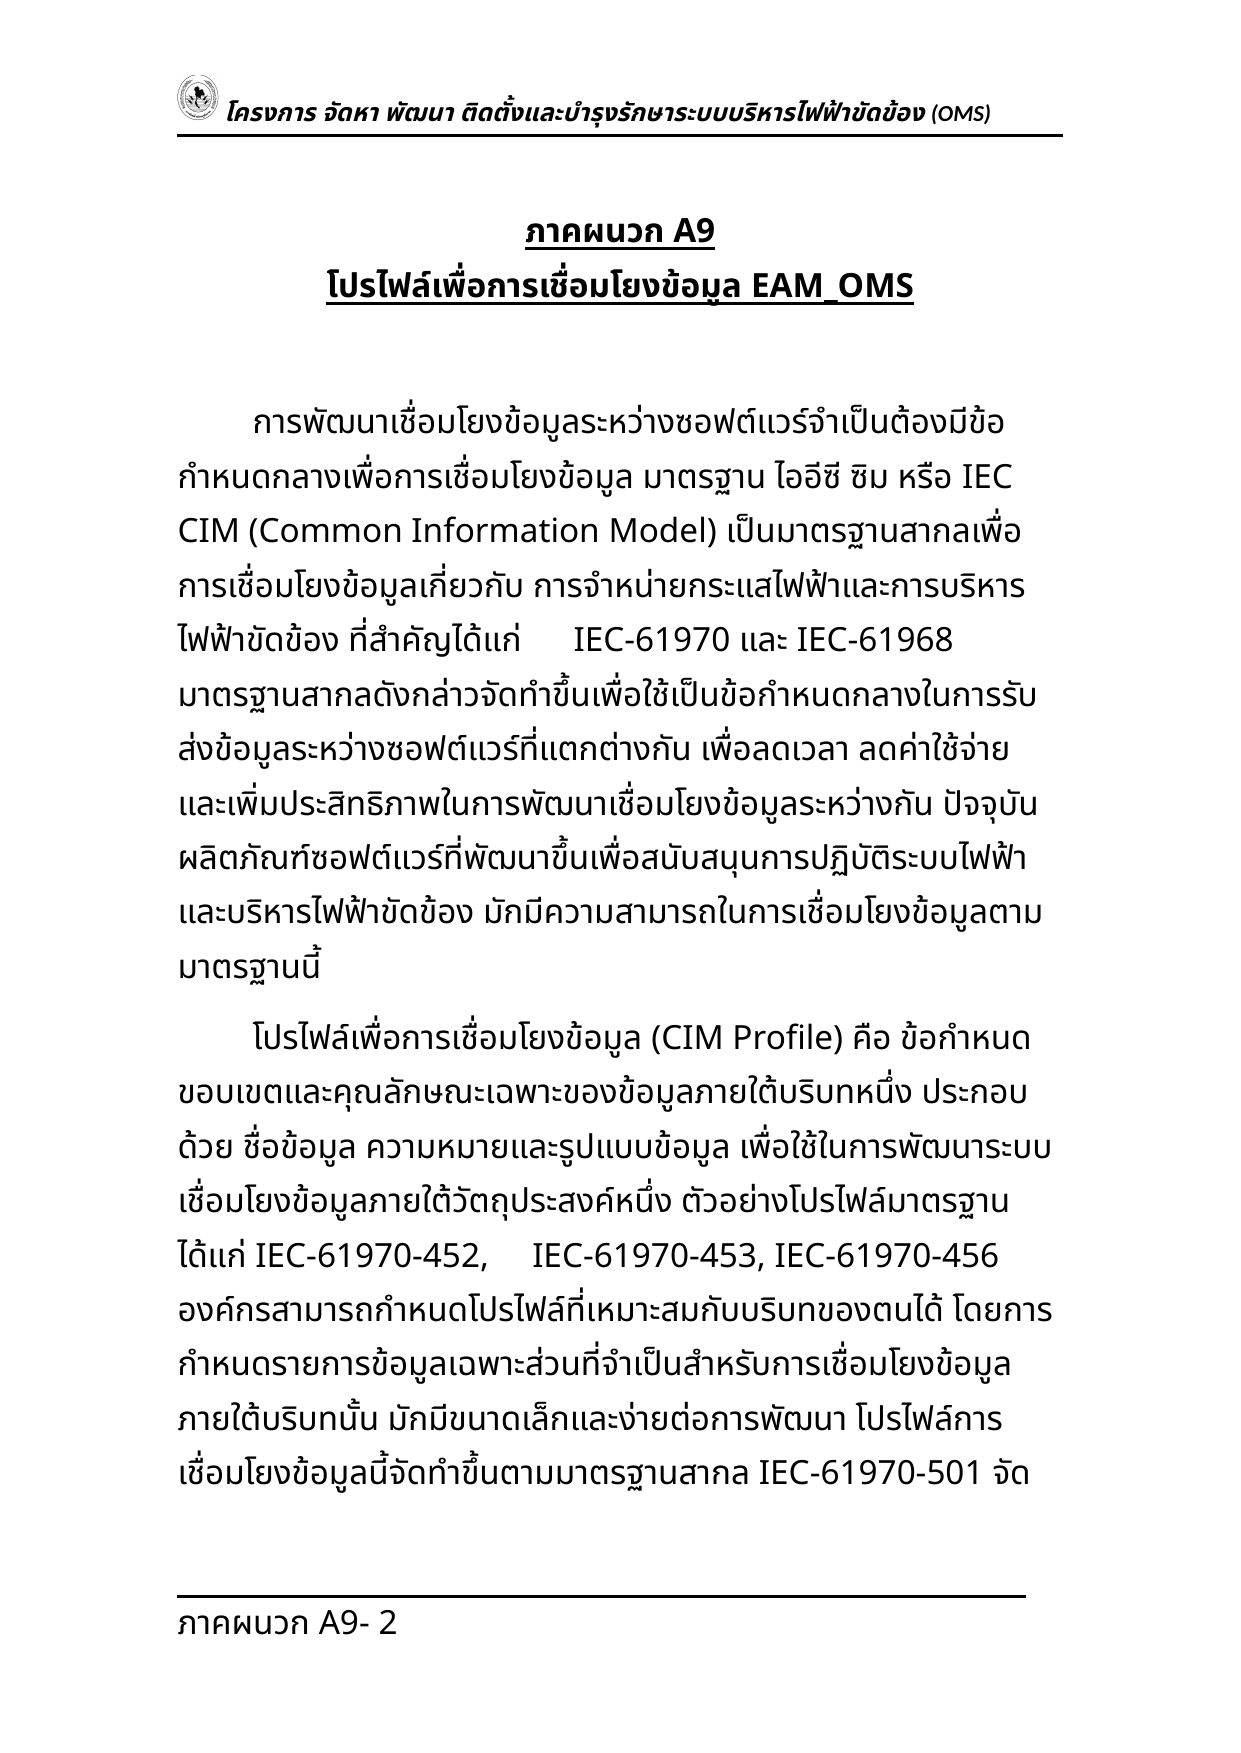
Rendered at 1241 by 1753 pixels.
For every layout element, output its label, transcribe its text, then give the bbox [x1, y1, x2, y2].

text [177, 1014, 1063, 1500]
picture [177, 75, 219, 121]
text ภาคผนวก A9 โปรไฟล์เพื่อการเชื่อมโยงข้อมูล EAM_OMS [177, 207, 1063, 312]
text การพัฒนาเชื่อมโยงข้อมูลระหว่างซอฟต์แวร์จำเป็นต้องมีข้อกำหนดกลางเพื่อการเชื่อมโยงข้อมูล มาตรฐาน ไออีซี ซิม หรือ IEC CIM (Common Information Model) เป็นมาตรฐานสากลเพื่อการเชื่อมโยงข้อมูลเกี่ยวกับ การจำหน่ายกระแสไฟฟ้าและการบริหารไฟฟ้าขัดข้อง ที่สำคัญได้แก่ IEC-61970 และ IEC-61968 มาตรฐานสากลดังกล่าวจัดทำขึ้นเพื่อใช้เป็นข้อกำหนดกลางในการรับส่งข้อมูลระหว่างซอฟต์แวร์ที่แตกต่างกัน เพื่อลดเวลา ลดค่าใช้จ่าย และเพิ่มประสิทธิภาพในการพัฒนาเชื่อมโยงข้อมูลระหว่างกัน ปัจจุบันผลิตภัณฑ์ซอฟต์แวร์ที่พัฒนาขึ้นเพื่อสนับสนุนการปฏิบัติระบบไฟฟ้าและบริหารไฟฟ้าขัดข้อง มักมีความสามารถในการเชื่อมโยงข้อมูลตามมาตรฐานนี้ [177, 398, 1063, 993]
